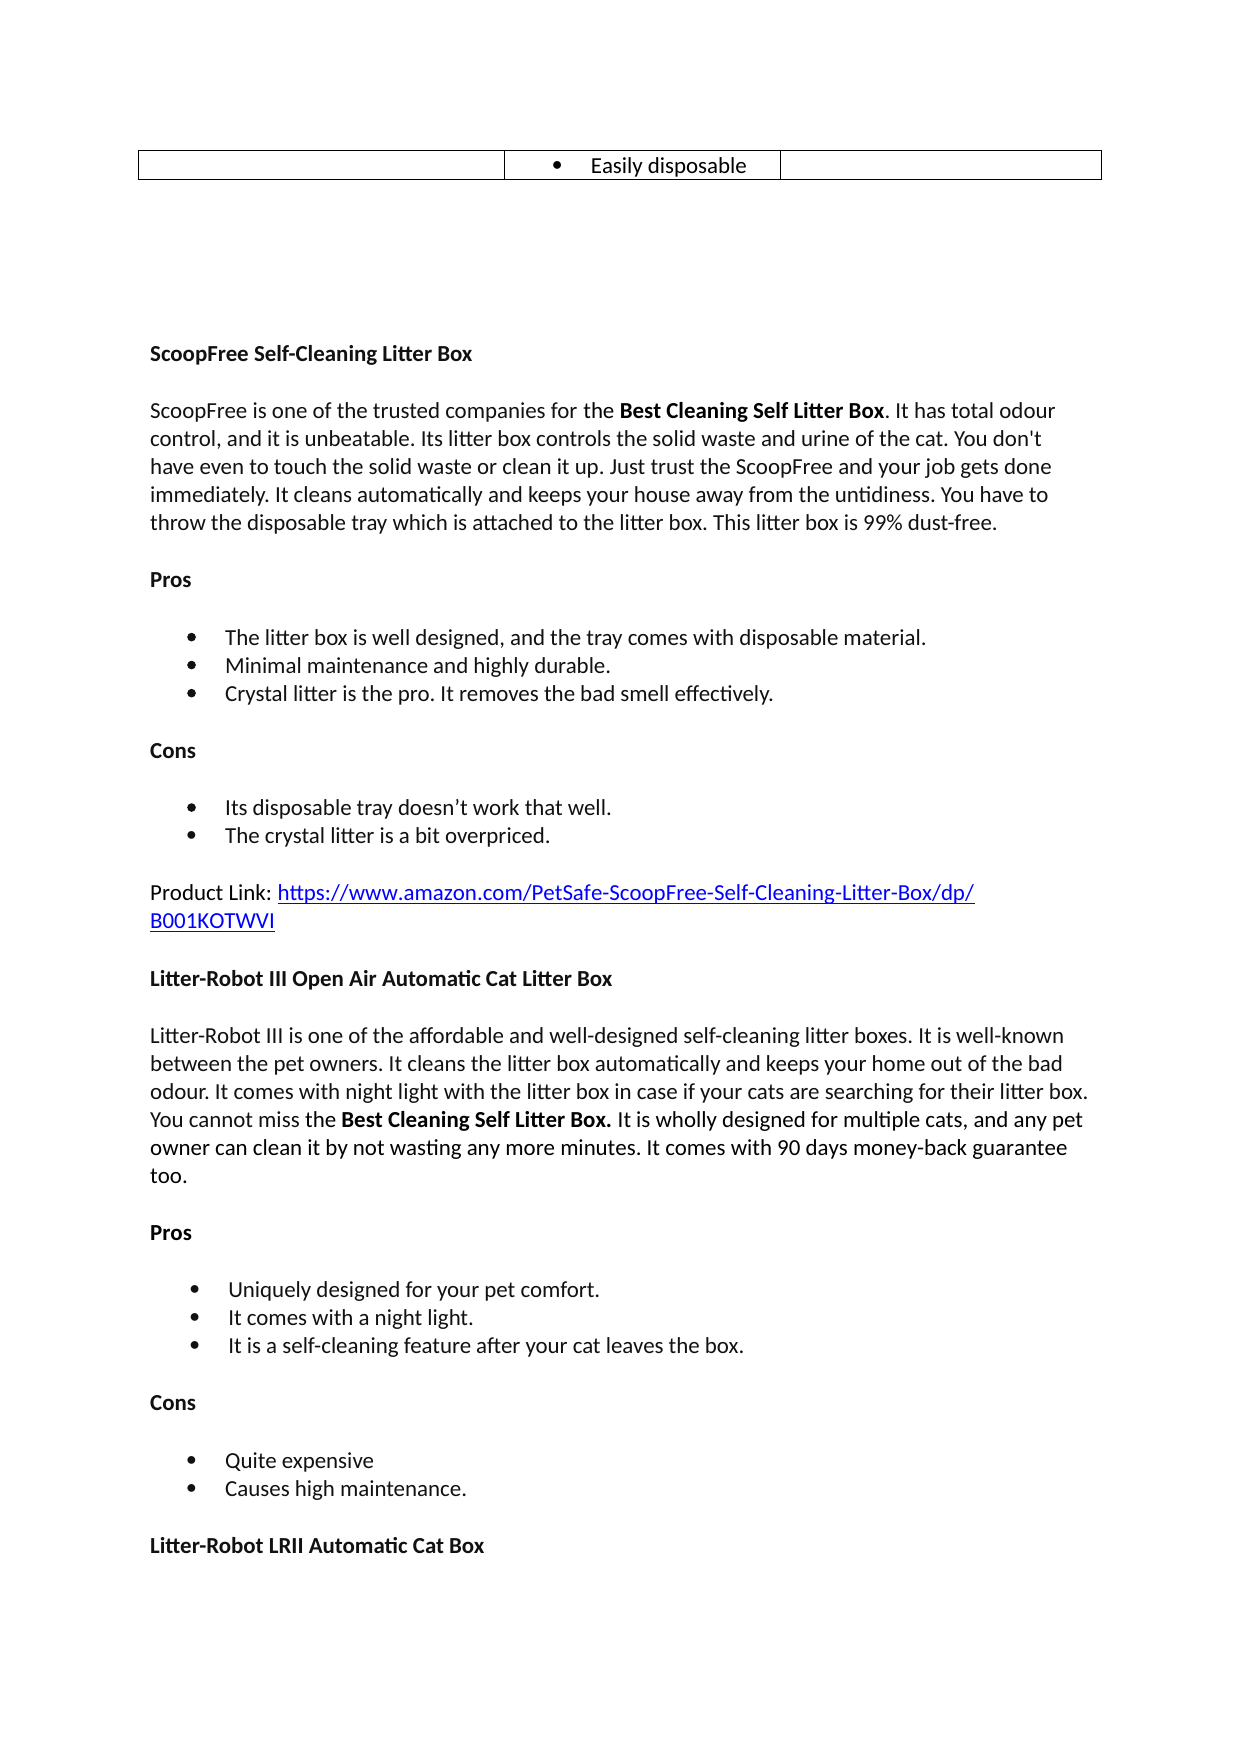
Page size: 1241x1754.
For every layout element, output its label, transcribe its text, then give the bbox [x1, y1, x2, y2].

text ScoopFree Self-Cleaning Litter Box [150, 339, 1090, 367]
text Cons [150, 736, 1090, 764]
text Cons [150, 1388, 1090, 1417]
text Pros [150, 566, 1090, 594]
list Uniquely designed for your pet comfort. [191, 1275, 1090, 1303]
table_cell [505, 151, 780, 179]
list The litter box is well designed, and the tray comes with disposable material. [187, 623, 1090, 651]
list The crystal litter is a bit overpriced. [187, 821, 1090, 849]
list Its disposable tray doesn’t work that well. [187, 793, 1090, 821]
list It is a self-cleaning feature after your cat leaves the box. [191, 1331, 1090, 1359]
list Minimal maintenance and highly durable. [187, 651, 1090, 679]
table_cell $79 [781, 151, 1101, 179]
list Crystal litter is the pro. It removes the bad smell effectively. [187, 679, 1090, 707]
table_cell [139, 151, 504, 179]
text Product Link: https://www.amazon.com/PetSafe-ScoopFree-Self-Cleaning-Litter-Box/dp/B001KOTWVI [150, 878, 1090, 934]
text ScoopFree is one of the trusted companies for the Best Cleaning Self Litter Box. It has total odour control, and it is unbeatable. Its litter box controls the solid waste and urine of the cat. You don't have even to touch the solid waste or clean it up. Just trust the ScoopFree and your job gets done immediately. It cleans automatically and keeps your house away from the untidiness. You have to throw the disposable tray which is attached to the litter box. This litter box is 99% dust-free. [150, 396, 1090, 536]
list Quite expensive [187, 1446, 1090, 1474]
text Litter-Robot III is one of the affordable and well-designed self-cleaning litter boxes. It is well-known between the pet owners. It cleans the litter box automatically and keeps your home out of the bad odour. It comes with night light with the litter box in case if your cats are searching for their litter box. You cannot miss the Best Cleaning Self Litter Box. It is wholly designed for multiple cats, and any pet owner can clean it by not wasting any more minutes. It comes with 90 days money-back guarantee too. [150, 1021, 1090, 1189]
list Causes high maintenance. [187, 1474, 1090, 1502]
text Litter-Robot III Open Air Automatic Cat Litter Box [150, 964, 1090, 992]
list It comes with a night light. [191, 1303, 1090, 1331]
text Pros [150, 1218, 1090, 1246]
text Litter-Robot LRII Automatic Cat Box [150, 1531, 1090, 1559]
